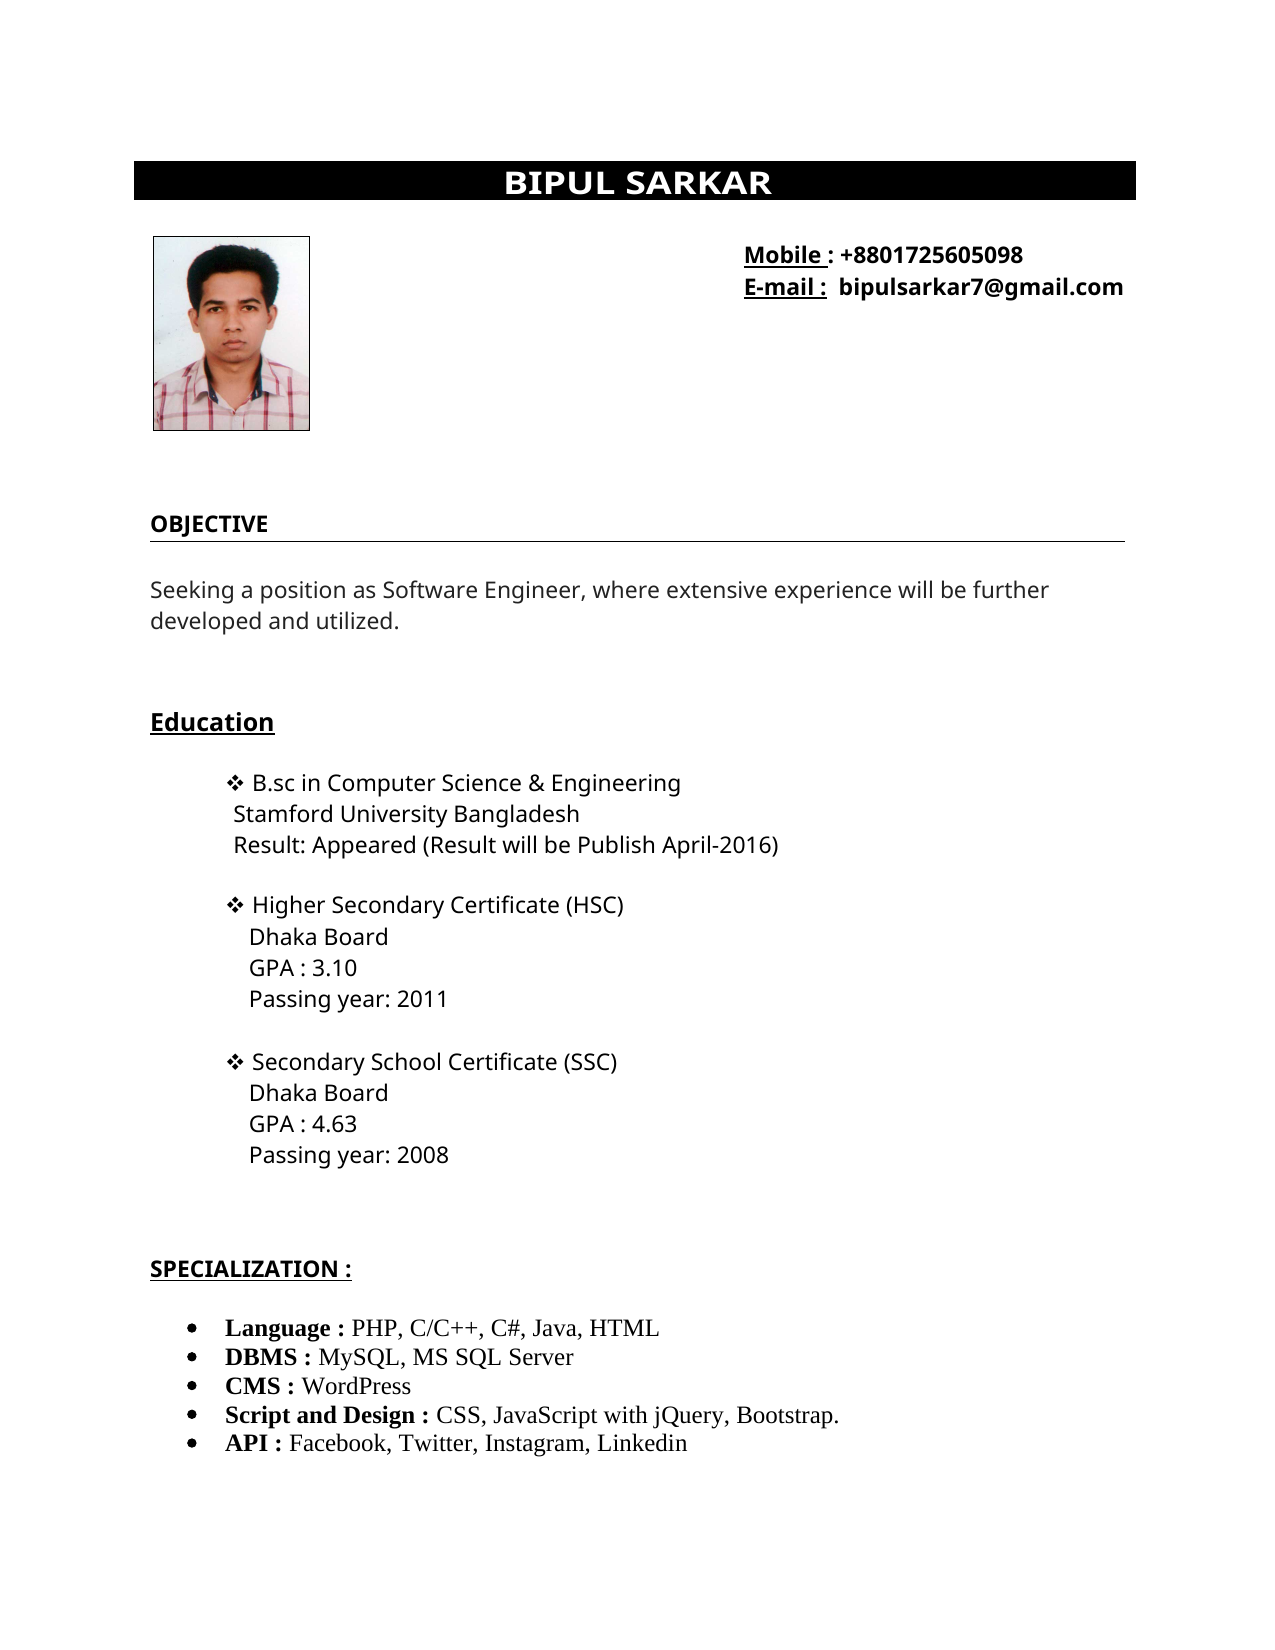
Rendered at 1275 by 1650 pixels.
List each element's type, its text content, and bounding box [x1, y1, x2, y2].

text Seeking a position as Software Engineer, where extensive experience will be further developed and utilized. [150, 573, 1125, 636]
text Stamford University Bangladesh [150, 798, 1125, 829]
text Result: Appeared (Result will be Publish April-2016) [150, 829, 1125, 861]
text GPA : 3.10 [150, 952, 1125, 983]
text B.sc in Computer Science & Engineering [150, 767, 1125, 798]
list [187, 1400, 1125, 1428]
text Passing year: 2008 [150, 1139, 1125, 1171]
list CMS : WordPress [187, 1371, 1125, 1400]
picture [154, 237, 309, 430]
list Language : PHP, C/C++, C#, Java, HTML [187, 1313, 1125, 1342]
text Passing year: 2011 [150, 983, 1125, 1014]
text OBJECTIVE [150, 508, 1125, 541]
text GPA : 4.63 [150, 1108, 1125, 1139]
text Higher Secondary Certificate (HSC) [150, 889, 1125, 921]
list API : Facebook, Twitter, Instagram, Linkedin [187, 1428, 1125, 1457]
subtitle SPECIALIZATION : [150, 1253, 1125, 1285]
text Secondary School Certificate (SSC) [150, 1046, 1125, 1077]
list DBMS : MySQL, MS SQL Server [187, 1342, 1125, 1371]
text Dhaka Board [150, 1077, 1125, 1108]
subtitle Education [150, 704, 1125, 738]
text Dhaka Board [150, 921, 1125, 952]
